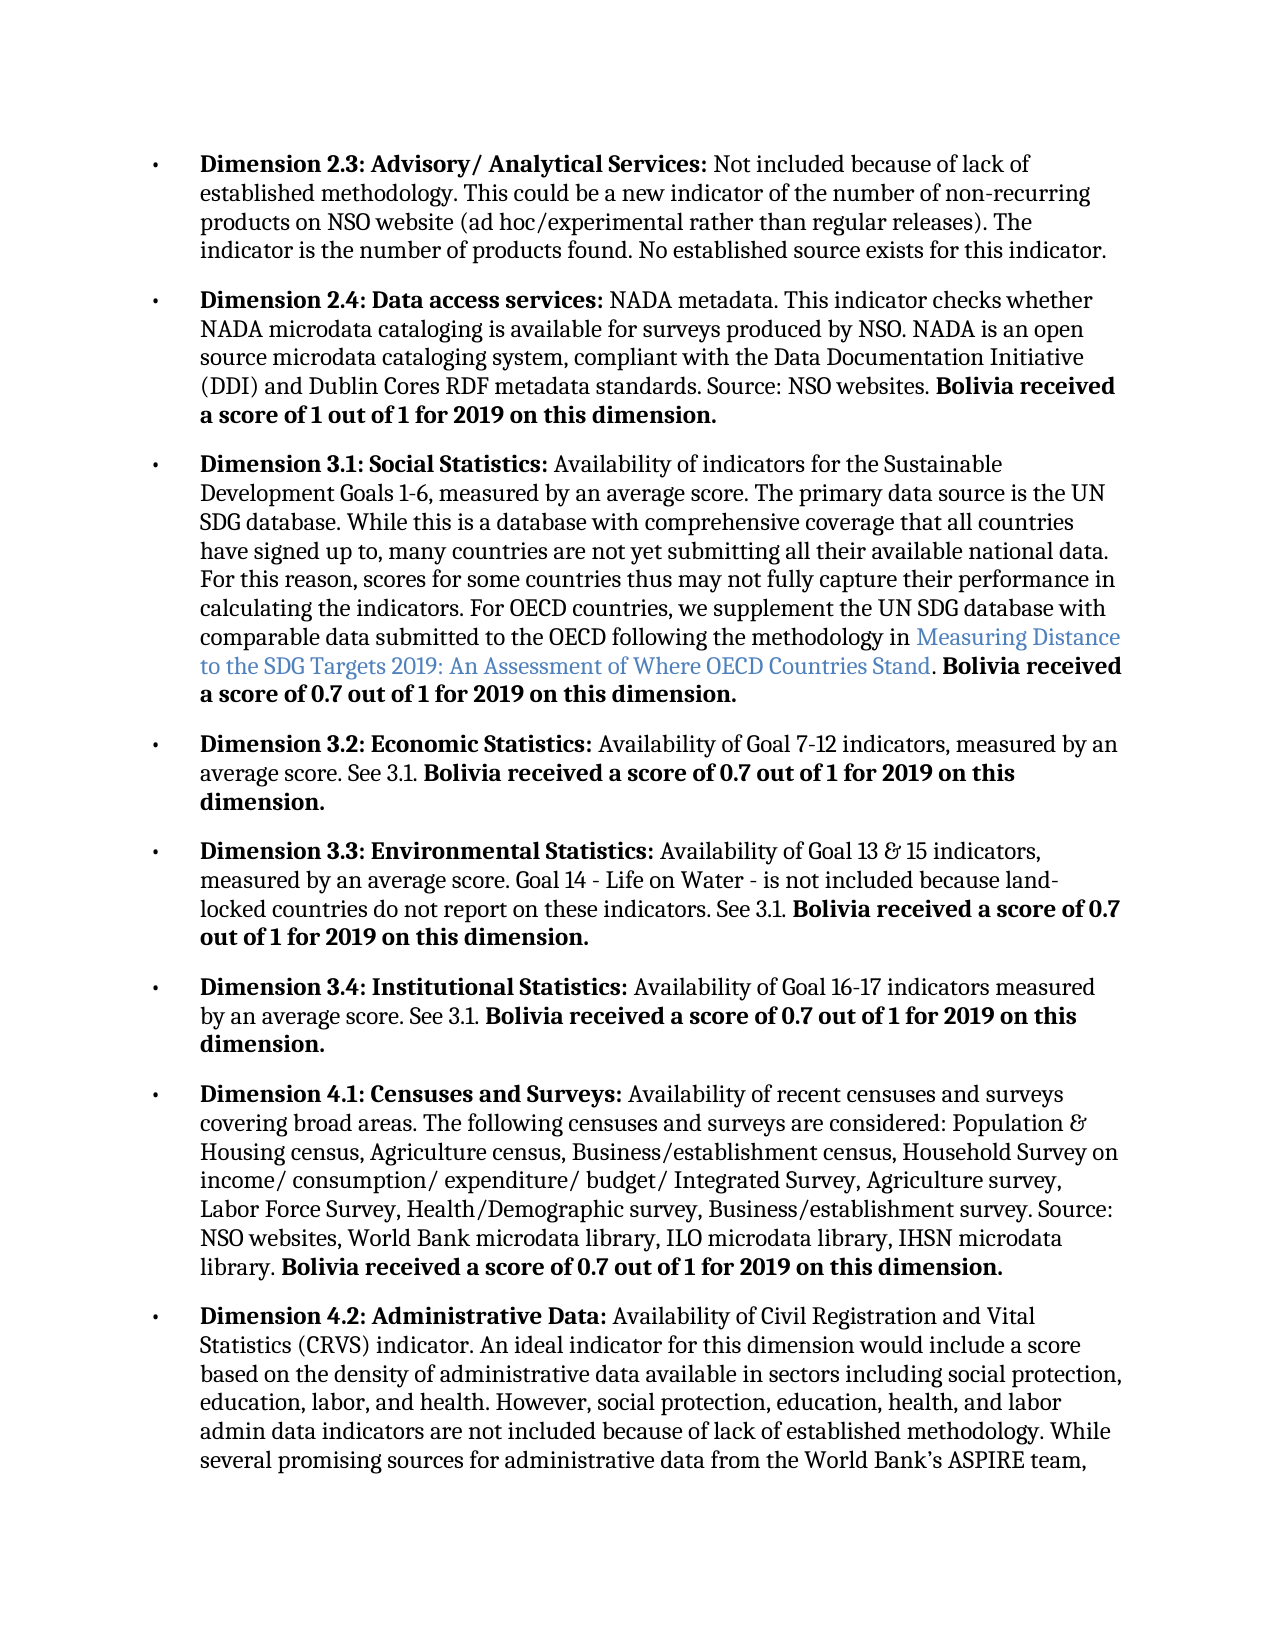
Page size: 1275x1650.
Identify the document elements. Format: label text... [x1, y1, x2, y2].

list Dimension 3.2: Economic Statistics: Availability of Goal 7-12 indicators, measured by an average score. See 3.1. Bolivia received a score of 0.7 out of 1 for 2019 on this dimension. [150, 730, 1125, 816]
list Dimension 2.3: Advisory/ Analytical Services: Not included because of lack of established methodology. This could be a new indicator of the number of non-recurring products on NSO website (ad hoc/experimental rather than regular releases). The indicator is the number of products found. No established source exists for this indicator. [150, 150, 1125, 265]
list Dimension 2.4: Data access services: NADA metadata. This indicator checks whether NADA microdata cataloging is available for surveys produced by NSO. NADA is an open source microdata cataloging system, compliant with the Data Documentation Initiative (DDI) and Dublin Cores RDF metadata standards. Source: NSO websites. Bolivia received a score of 1 out of 1 for 2019 on this dimension. [150, 286, 1125, 429]
list Dimension 3.4: Institutional Statistics: Availability of Goal 16-17 indicators measured by an average score. See 3.1. Bolivia received a score of 0.7 out of 1 for 2019 on this dimension. [150, 973, 1125, 1059]
list Dimension 4.1: Censuses and Surveys: Availability of recent censuses and surveys covering broad areas. The following censuses and surveys are considered: Population & Housing census, Agriculture census, Business/establishment census, Household Survey on income/ consumption/ expenditure/ budget/ Integrated Survey, Agriculture survey, Labor Force Survey, Health/Demographic survey, Business/establishment survey. Source: NSO websites, World Bank microdata library, ILO microdata library, IHSN microdata library. Bolivia received a score of 0.7 out of 1 for 2019 on this dimension. [150, 1080, 1125, 1281]
list Dimension 3.3: Environmental Statistics: Availability of Goal 13 & 15 indicators, measured by an average score. Goal 14 - Life on Water - is not included because land-locked countries do not report on these indicators. See 3.1. Bolivia received a score of 0.7 out of 1 for 2019 on this dimension. [150, 837, 1125, 952]
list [150, 1302, 1125, 1474]
list Dimension 3.1: Social Statistics: Availability of indicators for the Sustainable Development Goals 1-6, measured by an average score. The primary data source is the UN SDG database. While this is a database with comprehensive coverage that all countries have signed up to, many countries are not yet submitting all their available national data. For this reason, scores for some countries thus may not fully capture their performance in calculating the indicators. For OECD countries, we supplement the UN SDG database with comparable data submitted to the OECD following the methodology in Measuring Distance to the SDG Targets 2019: An Assessment of Where OECD Countries Stand. Bolivia received a score of 0.7 out of 1 for 2019 on this dimension. [150, 450, 1125, 709]
